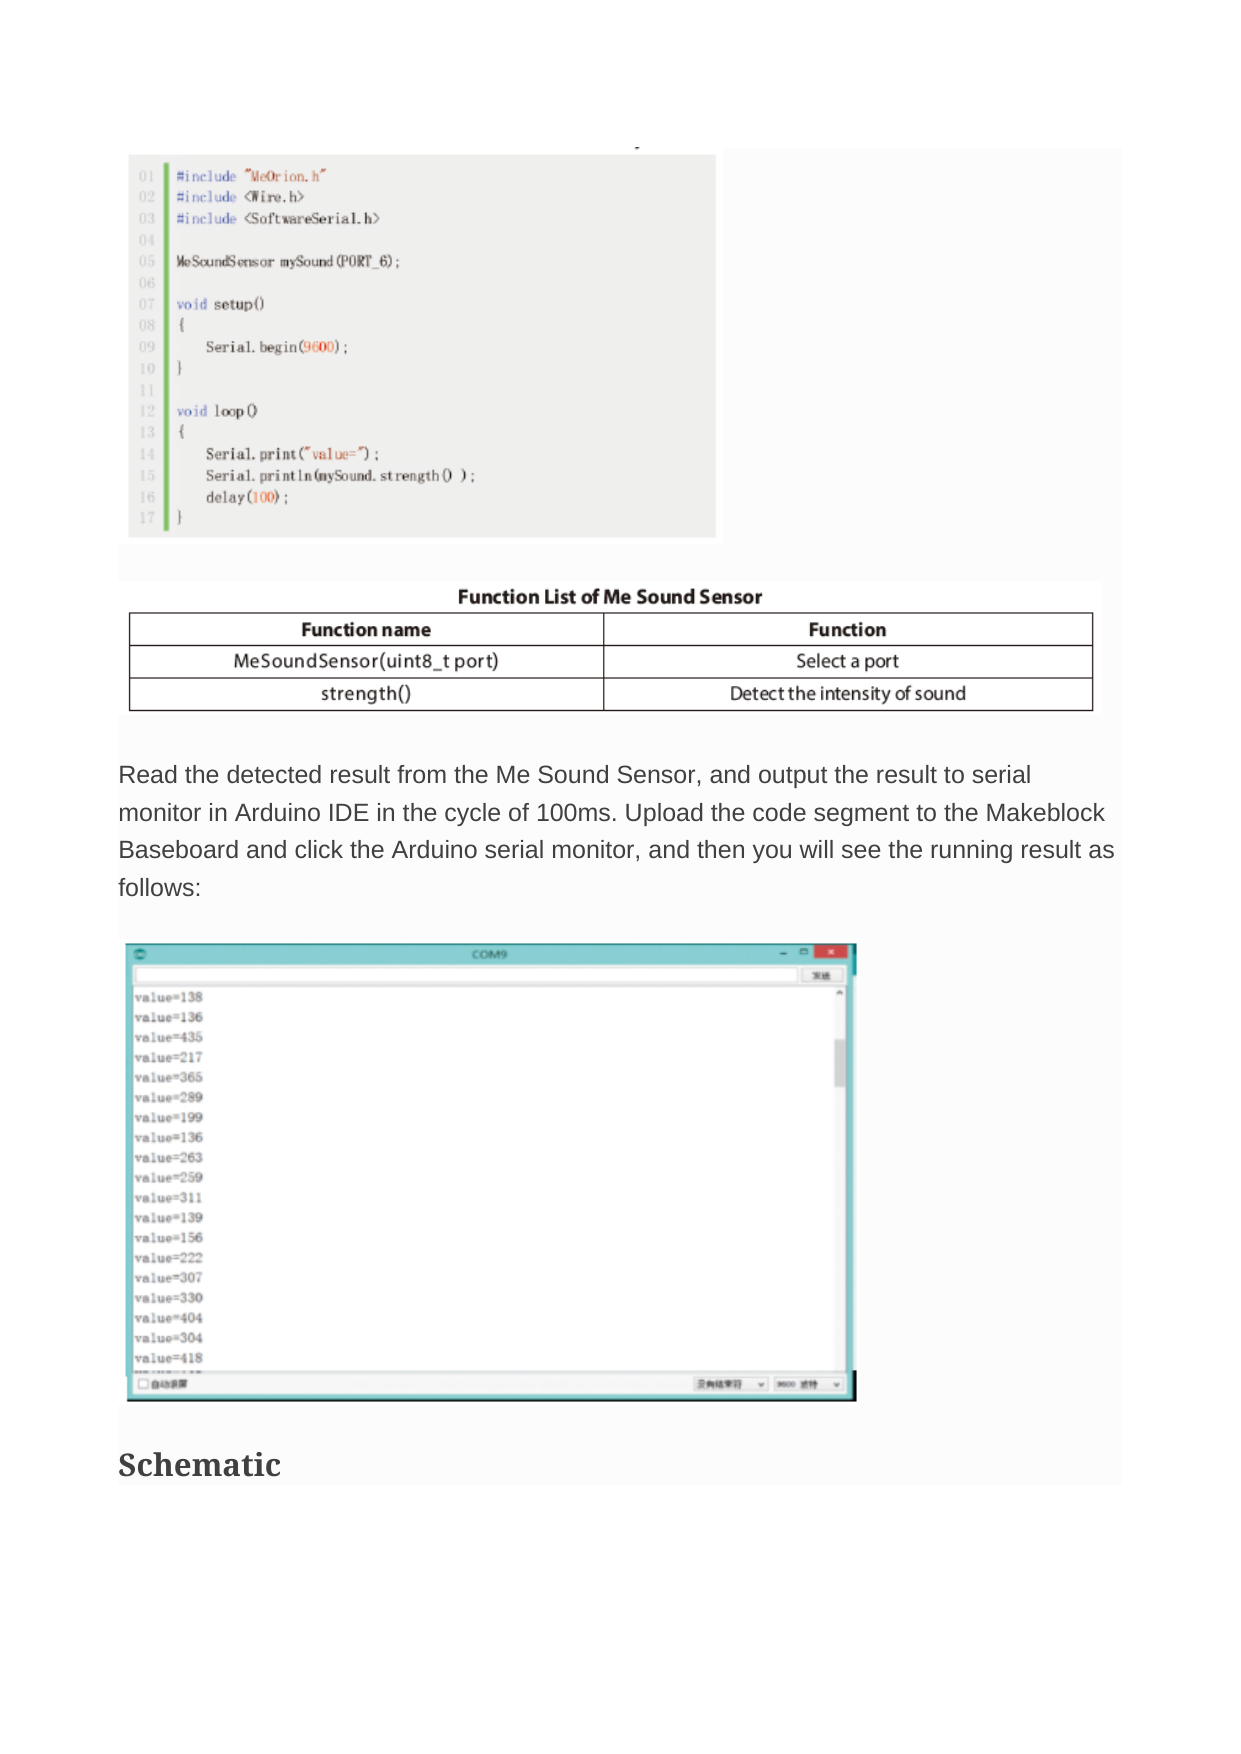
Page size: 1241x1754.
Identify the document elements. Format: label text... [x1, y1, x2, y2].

picture [118, 581, 1102, 715]
text Schematic [118, 1442, 1122, 1485]
text Read the detected result from the Me Sound Sensor, and output the result to serial monitor in Arduino IDE in the cycle of 100ms. Upload the code segment to the Makeblock Baseboard and click the Arduino serial monitor, and then you will see the running result as follows: [118, 752, 1122, 902]
picture [118, 147, 724, 544]
picture [118, 939, 860, 1405]
